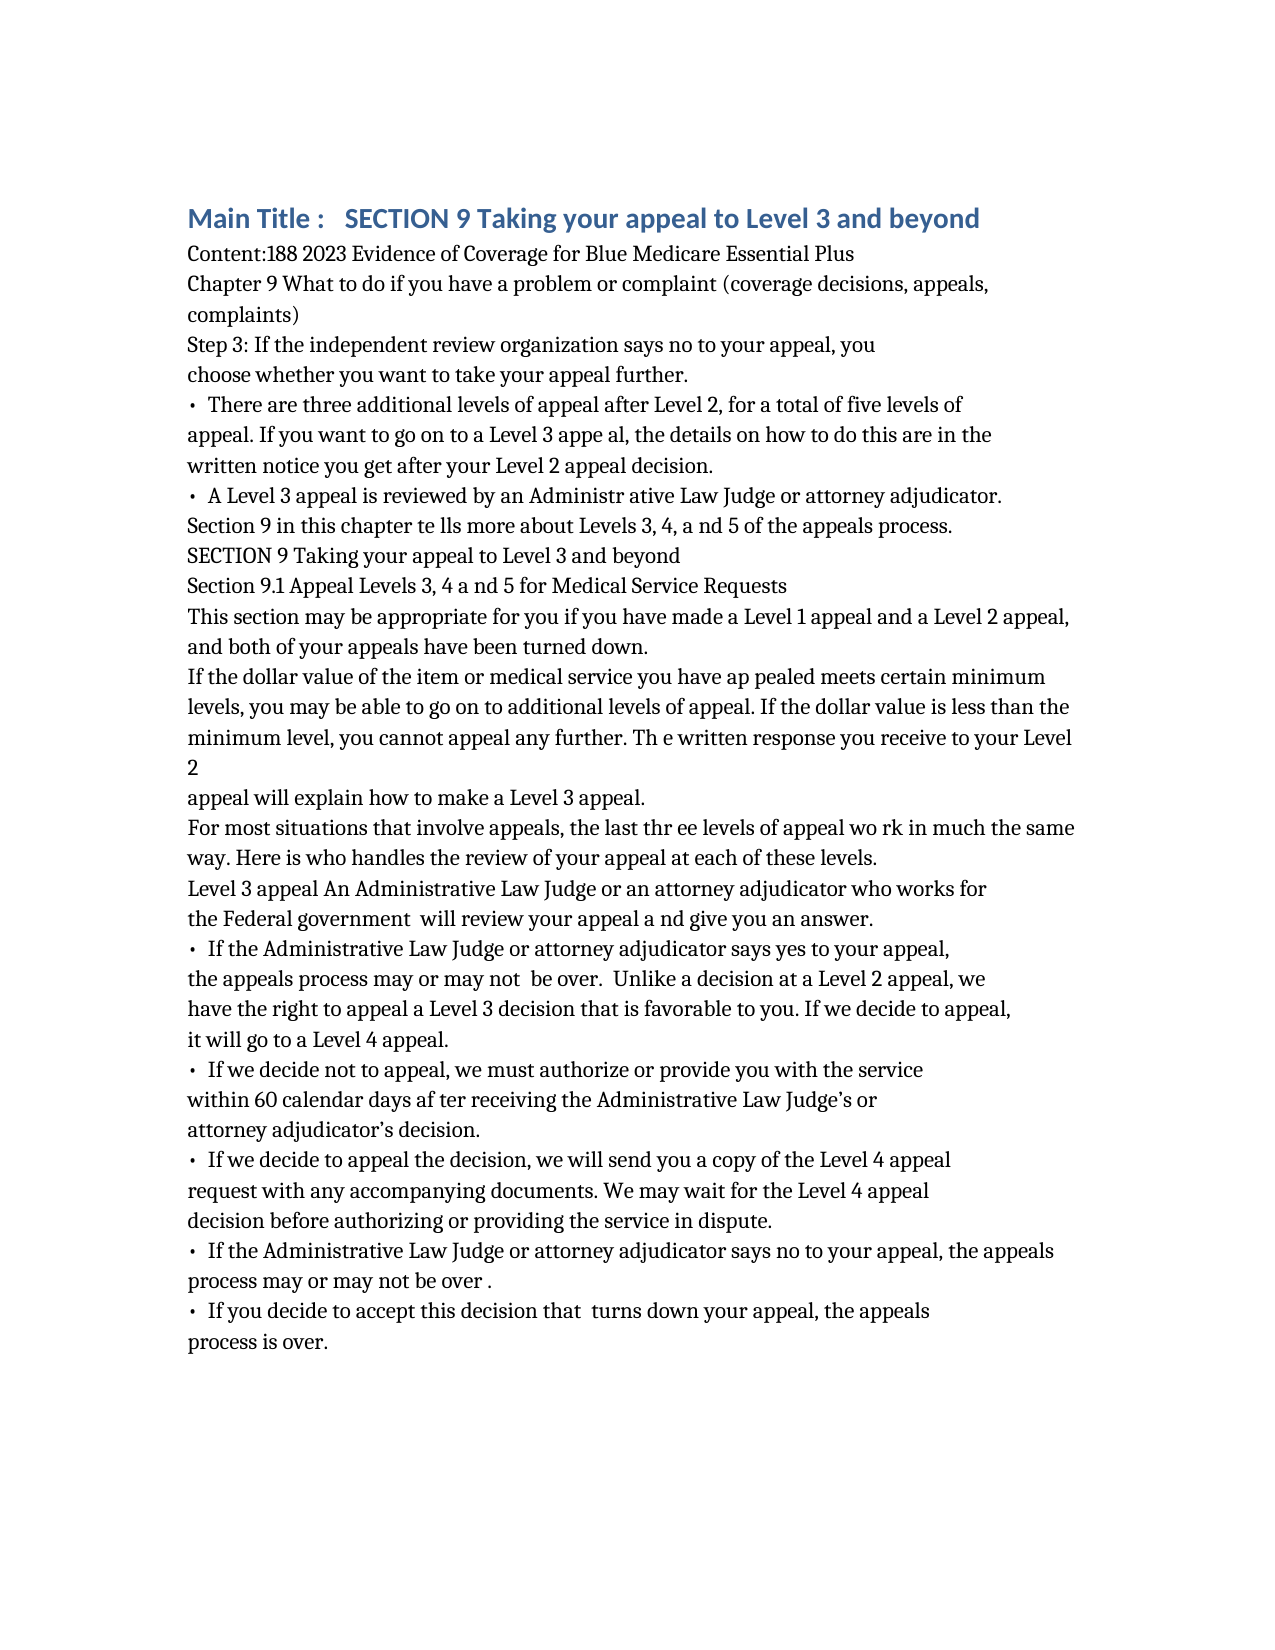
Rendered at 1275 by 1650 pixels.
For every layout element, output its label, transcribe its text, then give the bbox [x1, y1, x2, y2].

subtitle Main Title : SECTION 9 Taking your appeal to Level 3 and beyond [187, 200, 1087, 236]
text Content:188 2023 Evidence of Coverage for Blue Medicare Essential Plus Chapter 9 What to do if you have a problem or complaint (coverage decisions, appeals, complaints) Step 3: If the independent review organization says no to your appeal, you choose whether you want to take your appeal further. • There are three additional levels of appeal after Level 2, for a total of five levels of appeal. If you want to go on to a Level 3 appe al, the details on how to do this are in the written notice you get after your Level 2 appeal decision. • A Level 3 appeal is reviewed by an Administr ative Law Judge or attorney adjudicator. Section 9 in this chapter te lls more about Levels 3, 4, a nd 5 of the appeals process. SECTION 9 Taking your appeal to Level 3 and beyond Section 9.1 Appeal Levels 3, 4 a nd 5 for Medical Service Requests This section may be appropriate for you if you have made a Level 1 appeal and a Level 2 appeal, and both of your appeals have been turned down. If the dollar value of the item or medical service you have ap pealed meets certain minimum levels, you may be able to go on to additional levels of appeal. If the dollar value is less than the minimum level, you cannot appeal any further. Th e written response you receive to your Level 2 appeal will explain how to make a Level 3 appeal. For most situations that involve appeals, the last thr ee levels of appeal wo rk in much the same way. Here is who handles the review of your appeal at each of these levels. Level 3 appeal An Administrative Law Judge or an attorney adjudicator who works for the Federal government will review your appeal a nd give you an answer. • If the Administrative Law Judge or attorney adjudicator says yes to your appeal, the appeals process may or may not be over. Unlike a decision at a Level 2 appeal, we have the right to appeal a Level 3 decision that is favorable to you. If we decide to appeal, it will go to a Level 4 appeal. • If we decide not to appeal, we must authorize or provide you with the service within 60 calendar days af ter receiving the Administrative Law Judge’s or attorney adjudicator’s decision. • If we decide to appeal the decision, we will send you a copy of the Level 4 appeal request with any accompanying documents. We may wait for the Level 4 appeal decision before authorizing or providing the service in dispute. • If the Administrative Law Judge or attorney adjudicator says no to your appeal, the appeals process may or may not be over . • If you decide to accept this decision that turns down your appeal, the appeals process is over. [187, 241, 1087, 1355]
